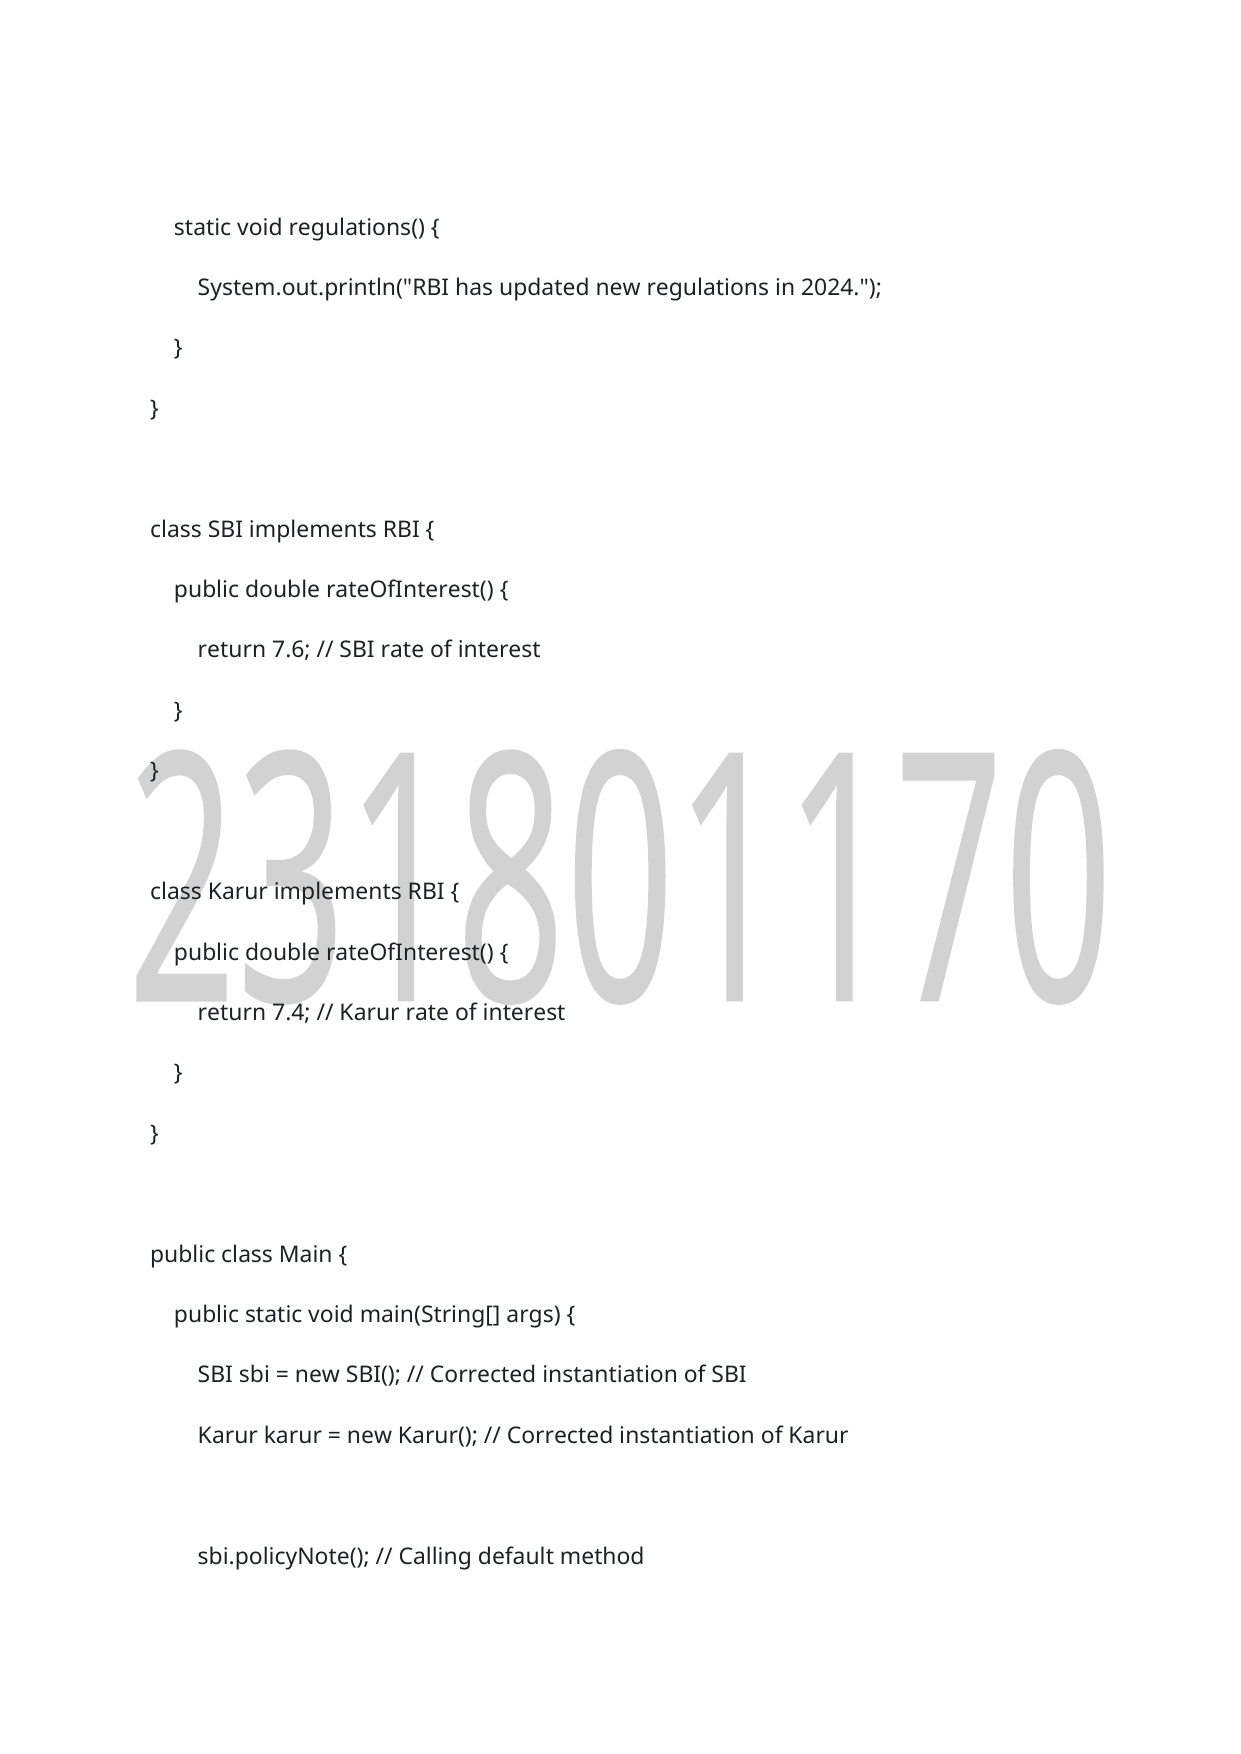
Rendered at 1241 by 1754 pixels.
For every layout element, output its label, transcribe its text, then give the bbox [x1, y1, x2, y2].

subtitle class Karur implements RBI { [150, 875, 1090, 906]
subtitle public double rateOfInterest() { [150, 573, 1090, 604]
subtitle } [150, 754, 1090, 785]
subtitle System.out.println("RBI has updated new regulations in 2024."); [150, 271, 1090, 302]
subtitle return 7.6; // SBI rate of interest [150, 633, 1090, 664]
subtitle return 7.4; // Karur rate of interest [150, 996, 1090, 1027]
subtitle SBI sbi = new SBI(); // Corrected instantiation of SBI [150, 1358, 1090, 1389]
subtitle class SBI implements RBI { [150, 512, 1090, 544]
subtitle public double rateOfInterest() { [150, 935, 1090, 967]
subtitle } [150, 694, 1090, 725]
subtitle sbi.policyNote(); // Calling default method [150, 1539, 1090, 1571]
subtitle Karur karur = new Karur(); // Corrected instantiation of Karur [150, 1419, 1090, 1450]
subtitle } [150, 331, 1090, 362]
subtitle public class Main { [150, 1237, 1090, 1269]
subtitle } [150, 392, 1090, 423]
subtitle } [150, 1056, 1090, 1087]
subtitle public static void main(String[] args) { [150, 1298, 1090, 1329]
subtitle } [150, 1117, 1090, 1148]
subtitle static void regulations() { [150, 210, 1090, 242]
